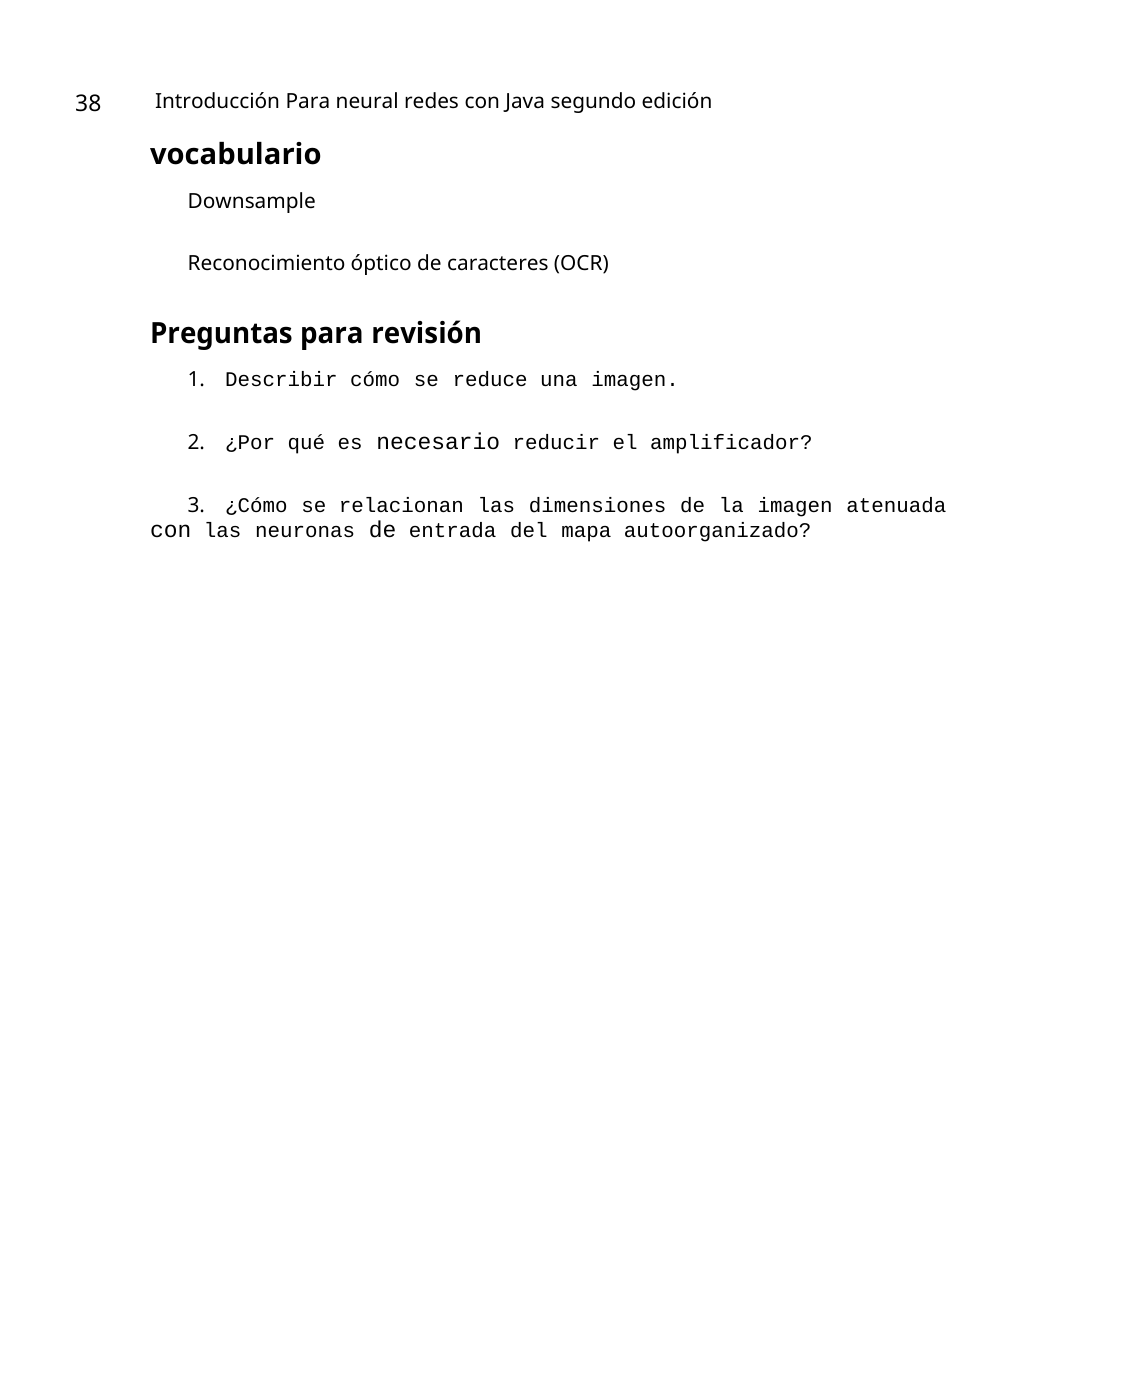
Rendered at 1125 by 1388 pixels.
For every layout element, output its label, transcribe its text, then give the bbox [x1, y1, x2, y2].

list Describir cómo se reduce una imagen. [187, 364, 987, 393]
text Downsample [187, 186, 987, 214]
subtitle vocabulario [150, 133, 987, 173]
list ¿Por qué es necesario reducir el amplificador? [187, 427, 987, 456]
list ¿Cómo se relacionan las dimensiones de la imagen atenuada con las neuronas de entrada del mapa autoorganizado? [150, 490, 975, 544]
text Reconocimiento óptico de caracteres (OCR) [187, 248, 987, 277]
subtitle Preguntas para revisión [150, 312, 987, 352]
